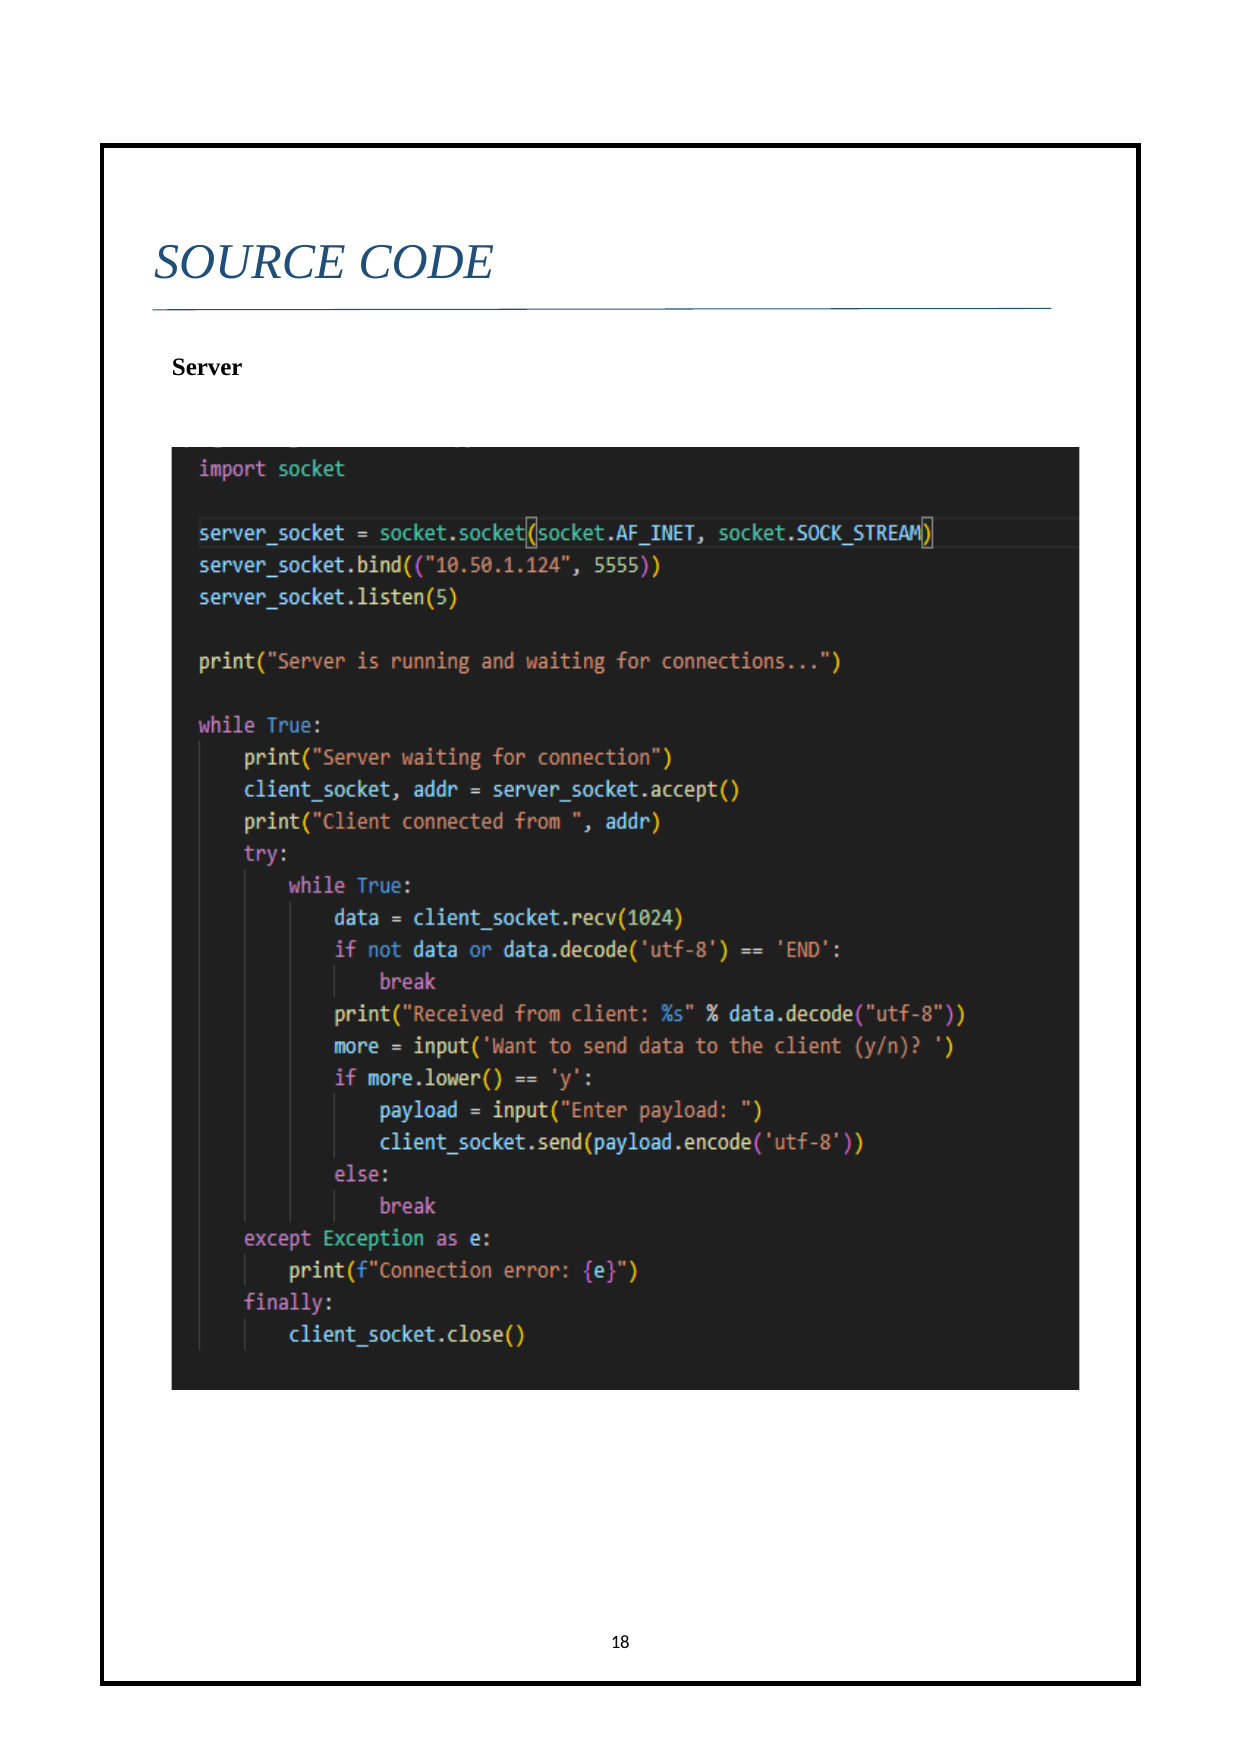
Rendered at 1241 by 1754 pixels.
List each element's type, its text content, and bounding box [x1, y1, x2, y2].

picture [171, 447, 1080, 1390]
text Server [172, 352, 1074, 381]
subtitle SOURCE CODE [154, 232, 1074, 290]
